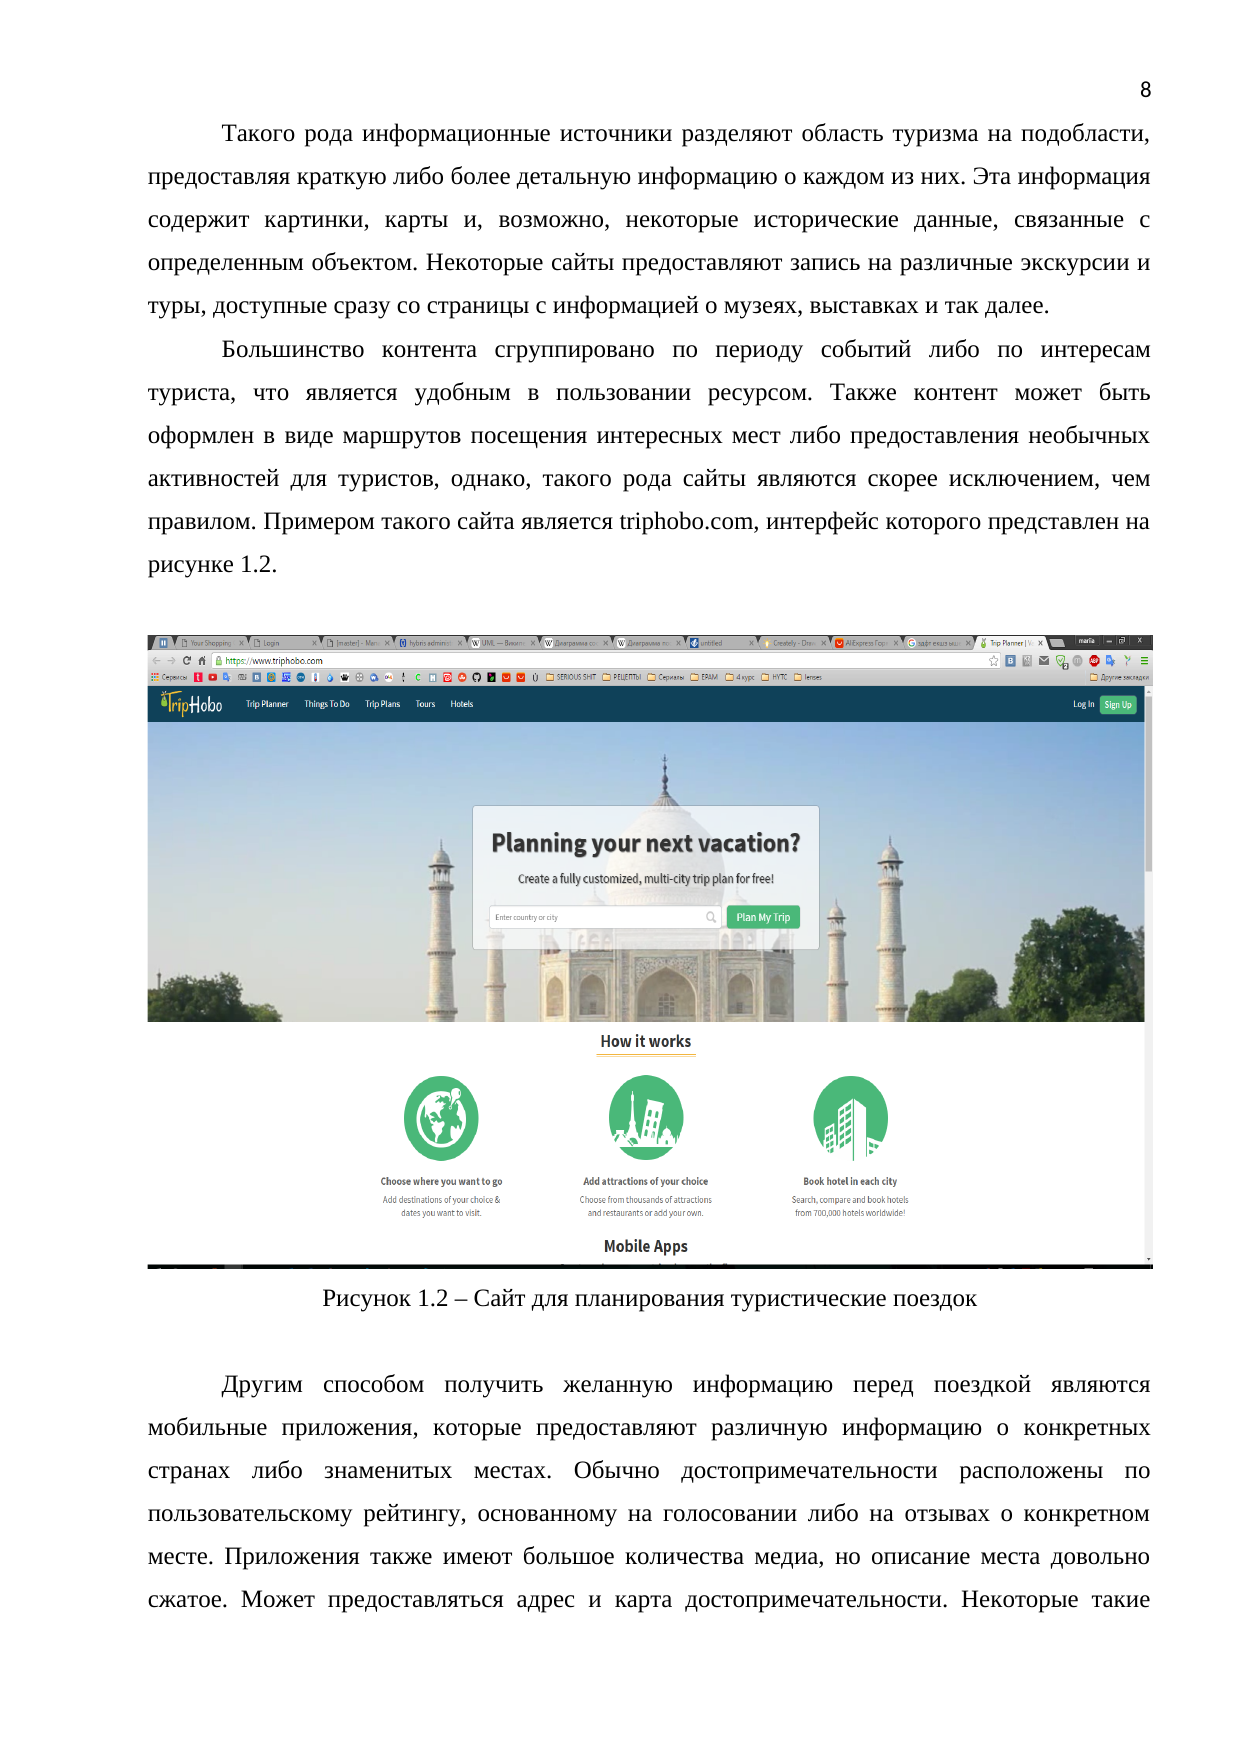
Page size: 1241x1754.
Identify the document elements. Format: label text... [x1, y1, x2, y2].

picture [147, 635, 1153, 1269]
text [148, 1369, 1152, 1613]
text Такого рода информационные источники разделяют область туризма на подобласти, предоставляя краткую либо более детальную информацию о каждом из них. Эта информация содержит картинки, карты и, возможно, некоторые исторические данные, связанные с определенным объектом. Некоторые сайты предоставляют запись на различные экскурсии и туры, доступные сразу со страницы с информацией о музеях, выставках и так далее. [148, 118, 1152, 319]
text Рисунок 1.2 – Сайт для планирования туристические поездок [148, 1283, 1152, 1311]
text Большинство контента сгруппировано по периоду событий либо по интересам туриста, что является удобным в пользовании ресурсом. Также контент может быть оформлен в виде маршрутов посещения интересных мест либо предоставления необычных активностей для туристов, однако, такого рода сайты являются скорее исключением, чем правилом. Примером такого сайта является triphobo.com, интерфейс которого представлен на рисунке 1.2. [148, 334, 1152, 578]
